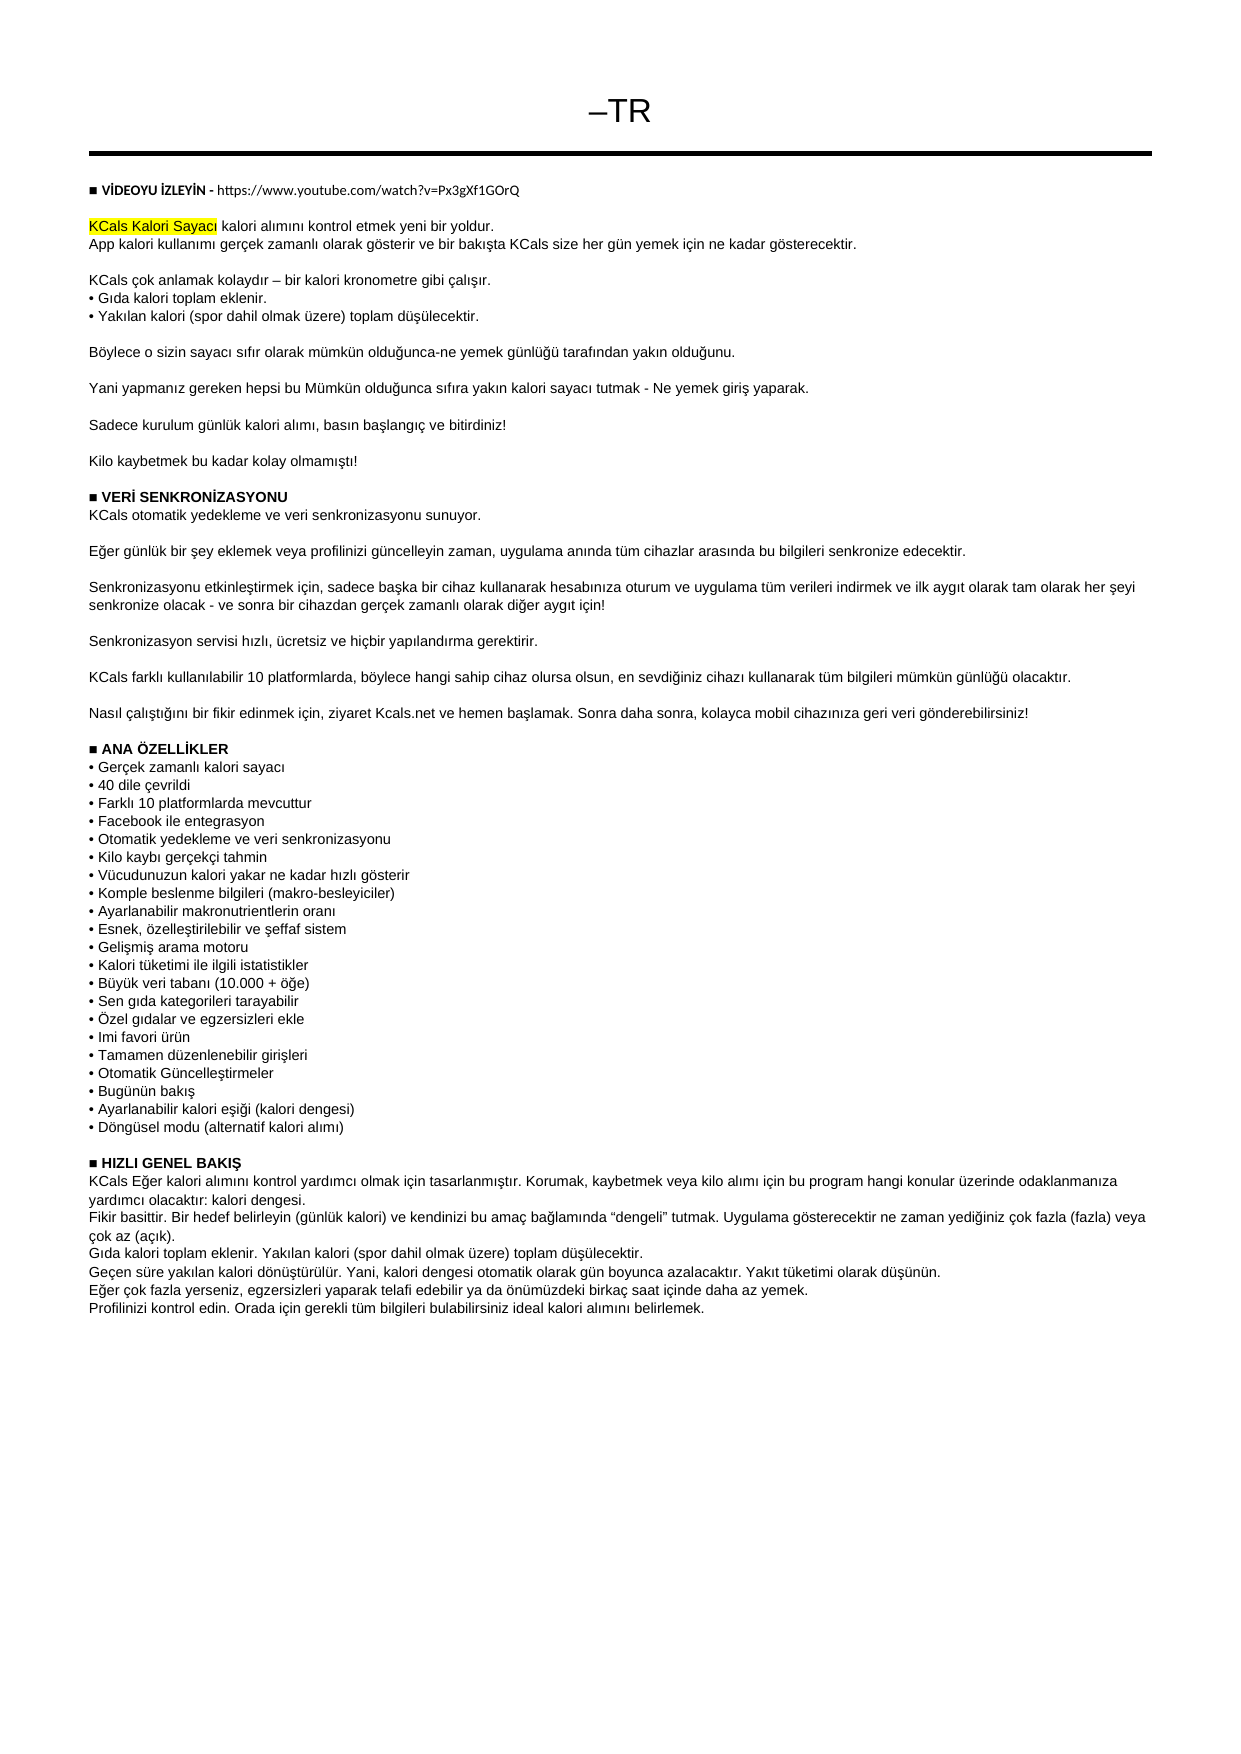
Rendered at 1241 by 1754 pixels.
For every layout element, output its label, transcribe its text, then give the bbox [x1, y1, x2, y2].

text KCals farklı kullanılabilir 10 platformlarda, böylece hangi sahip cihaz olursa olsun, en sevdiğiniz cihazı kullanarak tüm bilgileri mümkün günlüğü olacaktır. [89, 668, 1152, 685]
text • Esnek, özelleştirilebilir ve şeffaf sistem [89, 921, 1152, 938]
text Eğer günlük bir şey eklemek veya profilinizi güncelleyin zaman, uygulama anında tüm cihazlar arasında bu bilgileri senkronize edecektir. [89, 542, 1152, 559]
text • Gelişmiş arama motoru [89, 939, 1152, 956]
text • Kilo kaybı gerçekçi tahmin [89, 849, 1152, 866]
text Kilo kaybetmek bu kadar kolay olmamıştı! [89, 452, 1152, 469]
text • Yakılan kalori (spor dahil olmak üzere) toplam düşülecektir. [89, 308, 1152, 325]
text • Bugünün bakış [89, 1083, 1152, 1100]
text Fikir basittir. Bir hedef belirleyin (günlük kalori) ve kendinizi bu amaç bağlamında “dengeli” tutmak. Uygulama gösterecektir ne zaman yediğiniz çok fazla (fazla) veya çok az (açık). [89, 1209, 1152, 1244]
text App kalori kullanımı gerçek zamanlı olarak gösterir ve bir bakışta KCals size her gün yemek için ne kadar gösterecektir. [89, 236, 1152, 253]
text Nasıl çalıştığını bir fikir edinmek için, ziyaret Kcals.net ve hemen başlamak. Sonra daha sonra, kolayca mobil cihazınıza geri veri gönderebilirsiniz! [89, 704, 1152, 721]
text • Ayarlanabilir makronutrientlerin oranı [89, 903, 1152, 919]
text • Otomatik yedekleme ve veri senkronizasyonu [89, 831, 1152, 847]
text Sadece kurulum günlük kalori alımı, basın başlangıç ve bitirdiniz! [89, 416, 1152, 433]
text • Farklı 10 platformlarda mevcuttur [89, 795, 1152, 811]
text KCals otomatik yedekleme ve veri senkronizasyonu sunuyor. [89, 506, 1152, 523]
text • Gıda kalori toplam eklenir. [89, 290, 1152, 307]
text • Sen gıda kategorileri tarayabilir [89, 993, 1152, 1010]
text Gıda kalori toplam eklenir. Yakılan kalori (spor dahil olmak üzere) toplam düşülecektir. [89, 1245, 1152, 1262]
text • Tamamen düzenlenebilir girişleri [89, 1047, 1152, 1064]
text • Imi favori ürün [89, 1029, 1152, 1046]
text KCals Eğer kalori alımını kontrol yardımcı olmak için tasarlanmıştır. Korumak, kaybetmek veya kilo alımı için bu program hangi konular üzerinde odaklanmanıza yardımcı olacaktır: kalori dengesi. [89, 1173, 1152, 1208]
text Yani yapmanız gereken hepsi bu Mümkün olduğunca sıfıra yakın kalori sayacı tutmak - Ne yemek giriş yaparak. [89, 380, 1152, 397]
text ■ HIZLI GENEL BAKIŞ [89, 1155, 1152, 1172]
text KCals çok anlamak kolaydır – bir kalori kronometre gibi çalışır. [89, 272, 1152, 289]
text Geçen süre yakılan kalori dönüştürülür. Yani, kalori dengesi otomatik olarak gün boyunca azalacaktır. Yakıt tüketimi olarak düşünün. [89, 1263, 1152, 1280]
text • Otomatik Güncelleştirmeler [89, 1065, 1152, 1082]
text • Kalori tüketimi ile ilgili istatistikler [89, 957, 1152, 974]
text Eğer çok fazla yerseniz, egzersizleri yaparak telafi edebilir ya da önümüzdeki birkaç saat içinde daha az yemek. [89, 1281, 1152, 1298]
text –TR [89, 89, 1152, 151]
text ■ VİDEOYU İZLEYİN - https://www.youtube.com/watch?v=Px3gXf1GOrQ [89, 181, 1152, 199]
text • Özel gıdalar ve egzersizleri ekle [89, 1011, 1152, 1028]
text Profilinizi kontrol edin. Orada için gerekli tüm bilgileri bulabilirsiniz ideal kalori alımını belirlemek. [89, 1299, 1152, 1316]
text • Vücudunuzun kalori yakar ne kadar hızlı gösterir [89, 867, 1152, 883]
text • Gerçek zamanlı kalori sayacı [89, 759, 1152, 775]
text KCals Kalori Sayacı kalori alımını kontrol etmek yeni bir yoldur. [217, 218, 1152, 235]
text • 40 dile çevrildi [89, 777, 1152, 793]
text Senkronizasyonu etkinleştirmek için, sadece başka bir cihaz kullanarak hesabınıza oturum ve uygulama tüm verileri indirmek ve ilk aygıt olarak tam olarak her şeyi senkronize olacak - ve sonra bir cihazdan gerçek zamanlı olarak diğer aygıt için! [89, 578, 1152, 613]
text Böylece o sizin sayacı sıfır olarak mümkün olduğunca-ne yemek günlüğü tarafından yakın olduğunu. [89, 344, 1152, 361]
text ■ VERİ SENKRONİZASYONU [89, 488, 1152, 505]
text • Döngüsel modu (alternatif kalori alımı) [89, 1119, 1152, 1136]
text ■ ANA ÖZELLİKLER [89, 741, 1152, 757]
text • Komple beslenme bilgileri (makro-besleyiciler) [89, 885, 1152, 902]
text • Ayarlanabilir kalori eşiği (kalori dengesi) [89, 1101, 1152, 1118]
text Senkronizasyon servisi hızlı, ücretsiz ve hiçbir yapılandırma gerektirir. [89, 632, 1152, 649]
text • Büyük veri tabanı (10.000 + öğe) [89, 975, 1152, 992]
text • Facebook ile entegrasyon [89, 813, 1152, 829]
